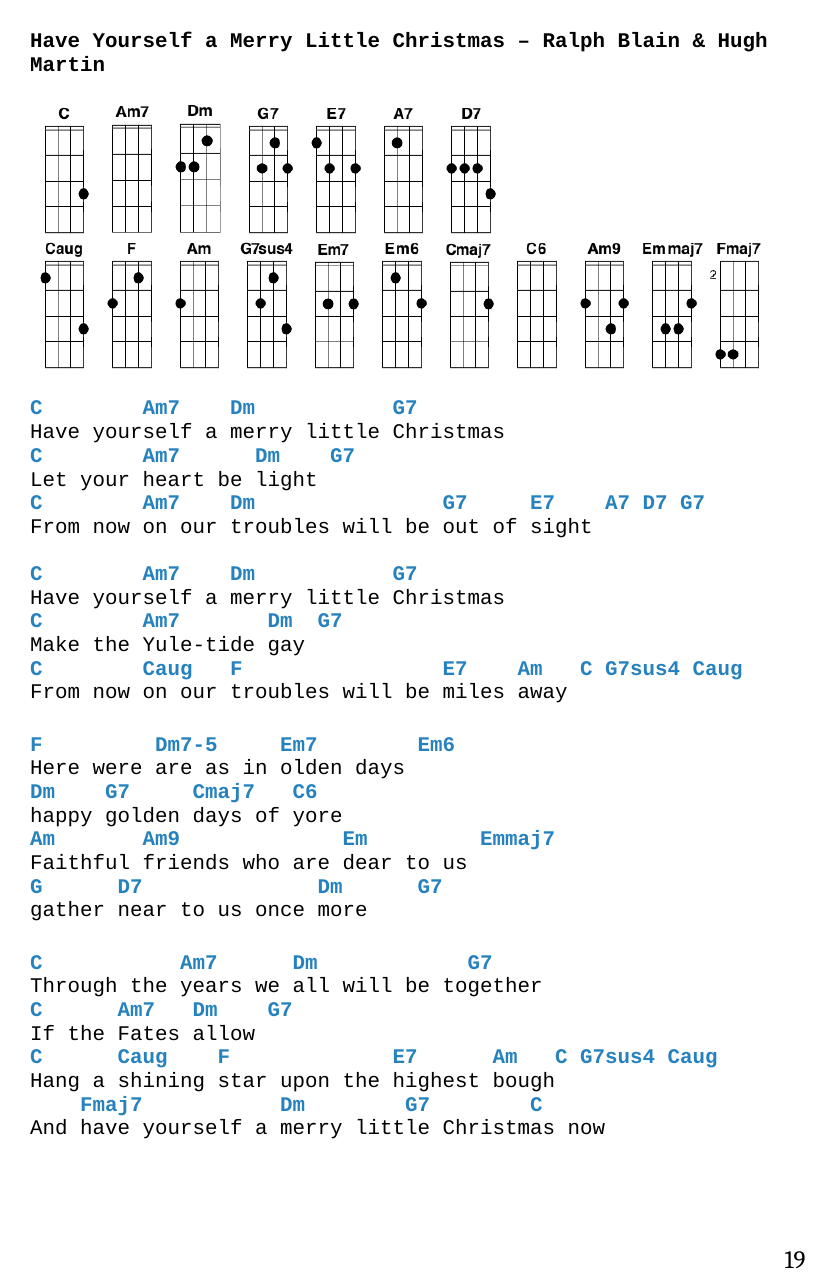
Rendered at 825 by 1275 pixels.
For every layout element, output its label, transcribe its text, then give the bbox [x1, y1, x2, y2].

text Dm G7 Cmaj7 C6 happy golden days of yore [30, 781, 806, 828]
text Am Am9 Em Emmaj7 Faithful friends who are dear to us [30, 828, 806, 876]
text C Am7 Dm G7 Make the Yule-tide gay [30, 610, 806, 658]
text C Am7 Dm G7 E7 A7 D7 G7 From now on our troubles will be out of sight [30, 492, 806, 539]
text C Am7 Dm G7 Have yourself a merry little Christmas [30, 563, 806, 610]
text C Am7 Dm G7 Have yourself a merry little Christmas [30, 398, 806, 445]
text Have Yourself a Merry Little Christmas – Ralph Blain & Hugh Martin [30, 30, 806, 77]
text C Caug F E7 Am C G7sus4 Caug From now on our troubles will be miles away [30, 658, 806, 734]
text F Dm7-5 Em7 Em6 Here were are as in olden days [30, 734, 806, 781]
text Fmaj7 Dm G7 C And have yourself a merry little Christmas now [30, 1093, 806, 1141]
text C Caug F E7 Am C G7sus4 Caug Hang a shining star upon the highest bough [30, 1046, 806, 1093]
text C Am7 Dm G7 Let your heart be light [30, 445, 806, 492]
picture [30, 101, 773, 374]
text G D7 Dm G7 gather near to us once more [30, 876, 806, 952]
text C Am7 Dm G7 If the Fates allow [30, 999, 806, 1046]
text C Am7 Dm G7 Through the years we all will be together [30, 952, 806, 999]
